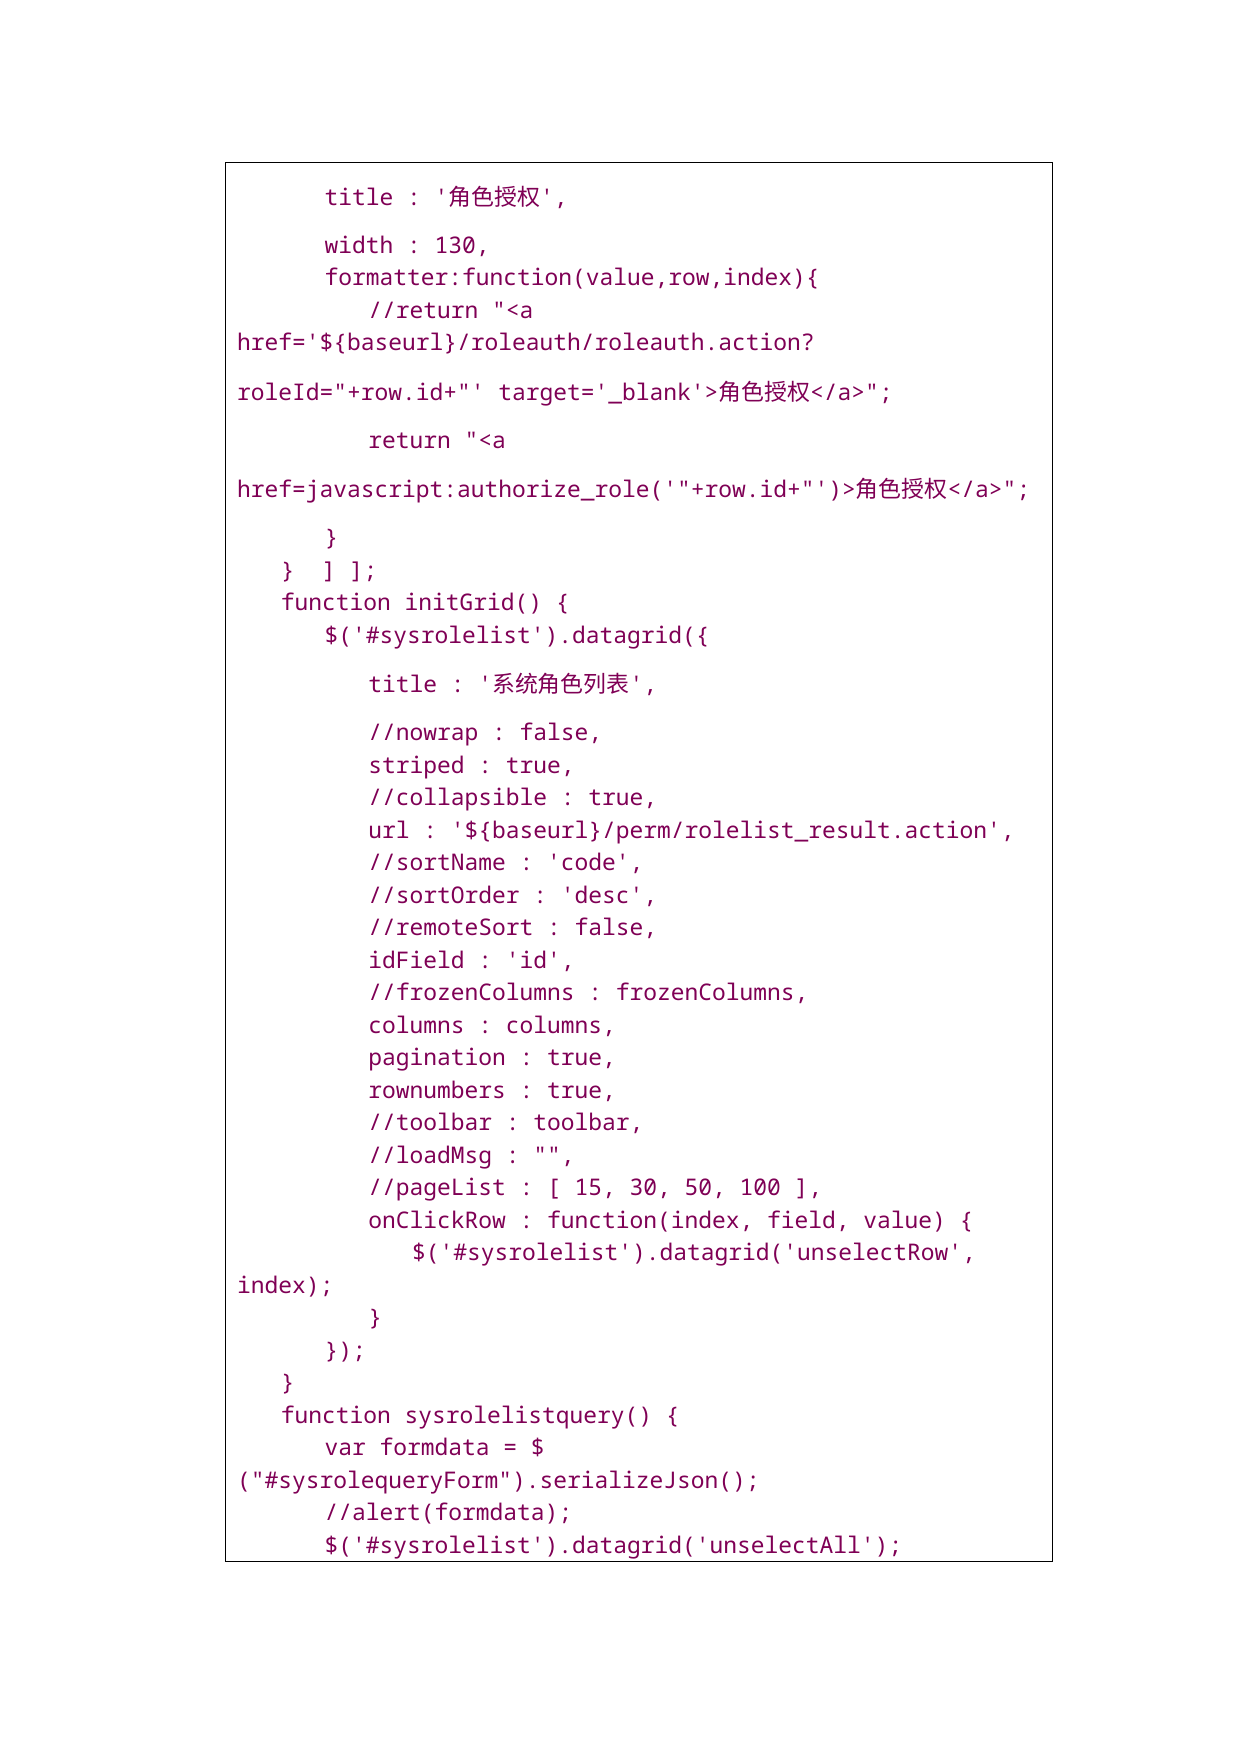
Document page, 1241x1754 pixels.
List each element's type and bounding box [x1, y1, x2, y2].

table_header [226, 163, 1052, 1561]
